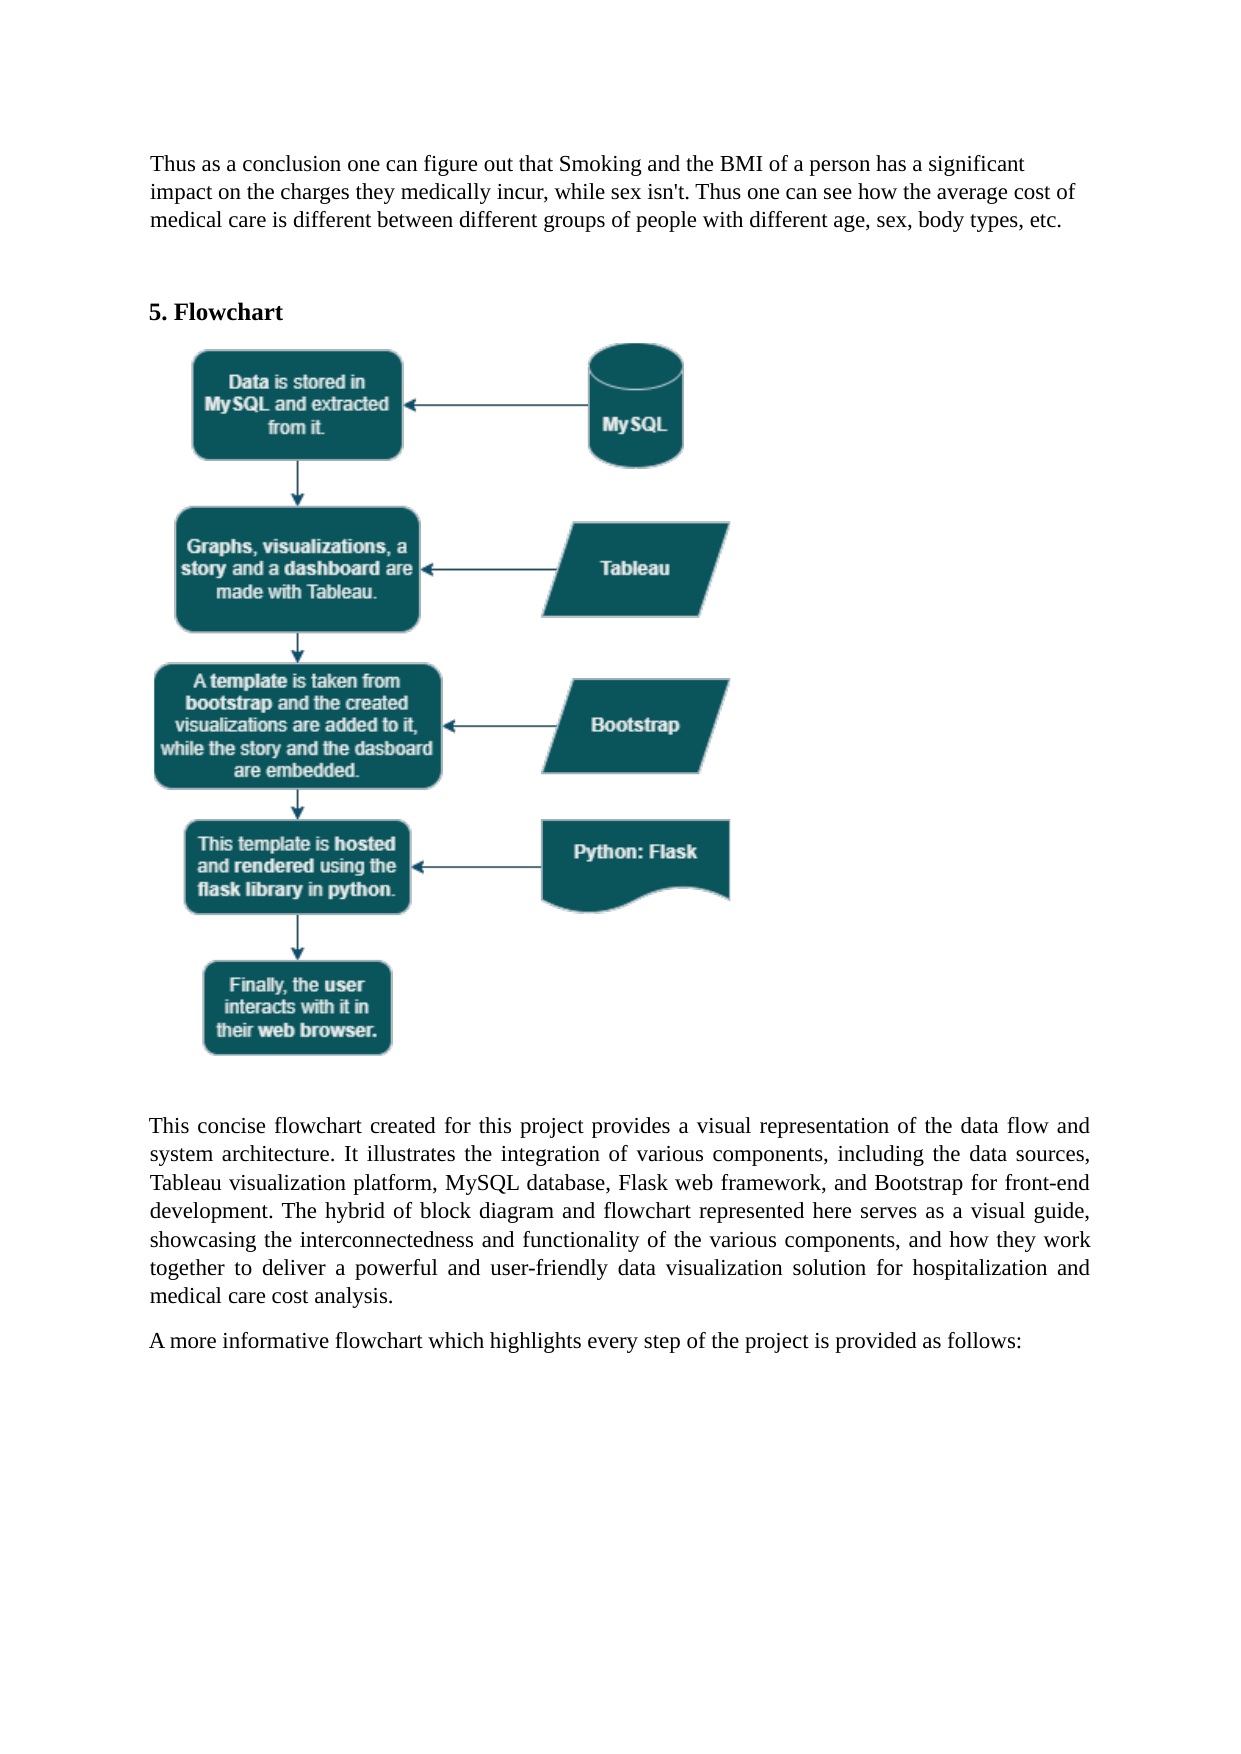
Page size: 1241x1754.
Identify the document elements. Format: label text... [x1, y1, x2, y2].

subtitle 5. Flowchart [148, 297, 1090, 326]
picture [153, 343, 731, 1056]
text A more informative flowchart which highlights every step of the project is provided as follows: [148, 1327, 1092, 1354]
text Thus as a conclusion one can figure out that Smoking and the BMI of a person has a significant impact on the charges they medically incur, while sex isn't. Thus one can see how the average cost of medical care is different between different groups of people with different age, sex, body types, etc. [150, 150, 1092, 232]
text This concise flowchart created for this project provides a visual representation of the data flow and system architecture. It illustrates the integration of various components, including the data sources, Tableau visualization platform, MySQL database, Flask web framework, and Bootstrap for front-end development. The hybrid of block diagram and flowchart represented here serves as a visual guide, showcasing the interconnectedness and functionality of the various components, and how they work together to deliver a powerful and user-friendly data visualization solution for hospitalization and medical care cost analysis. [148, 1112, 1092, 1309]
